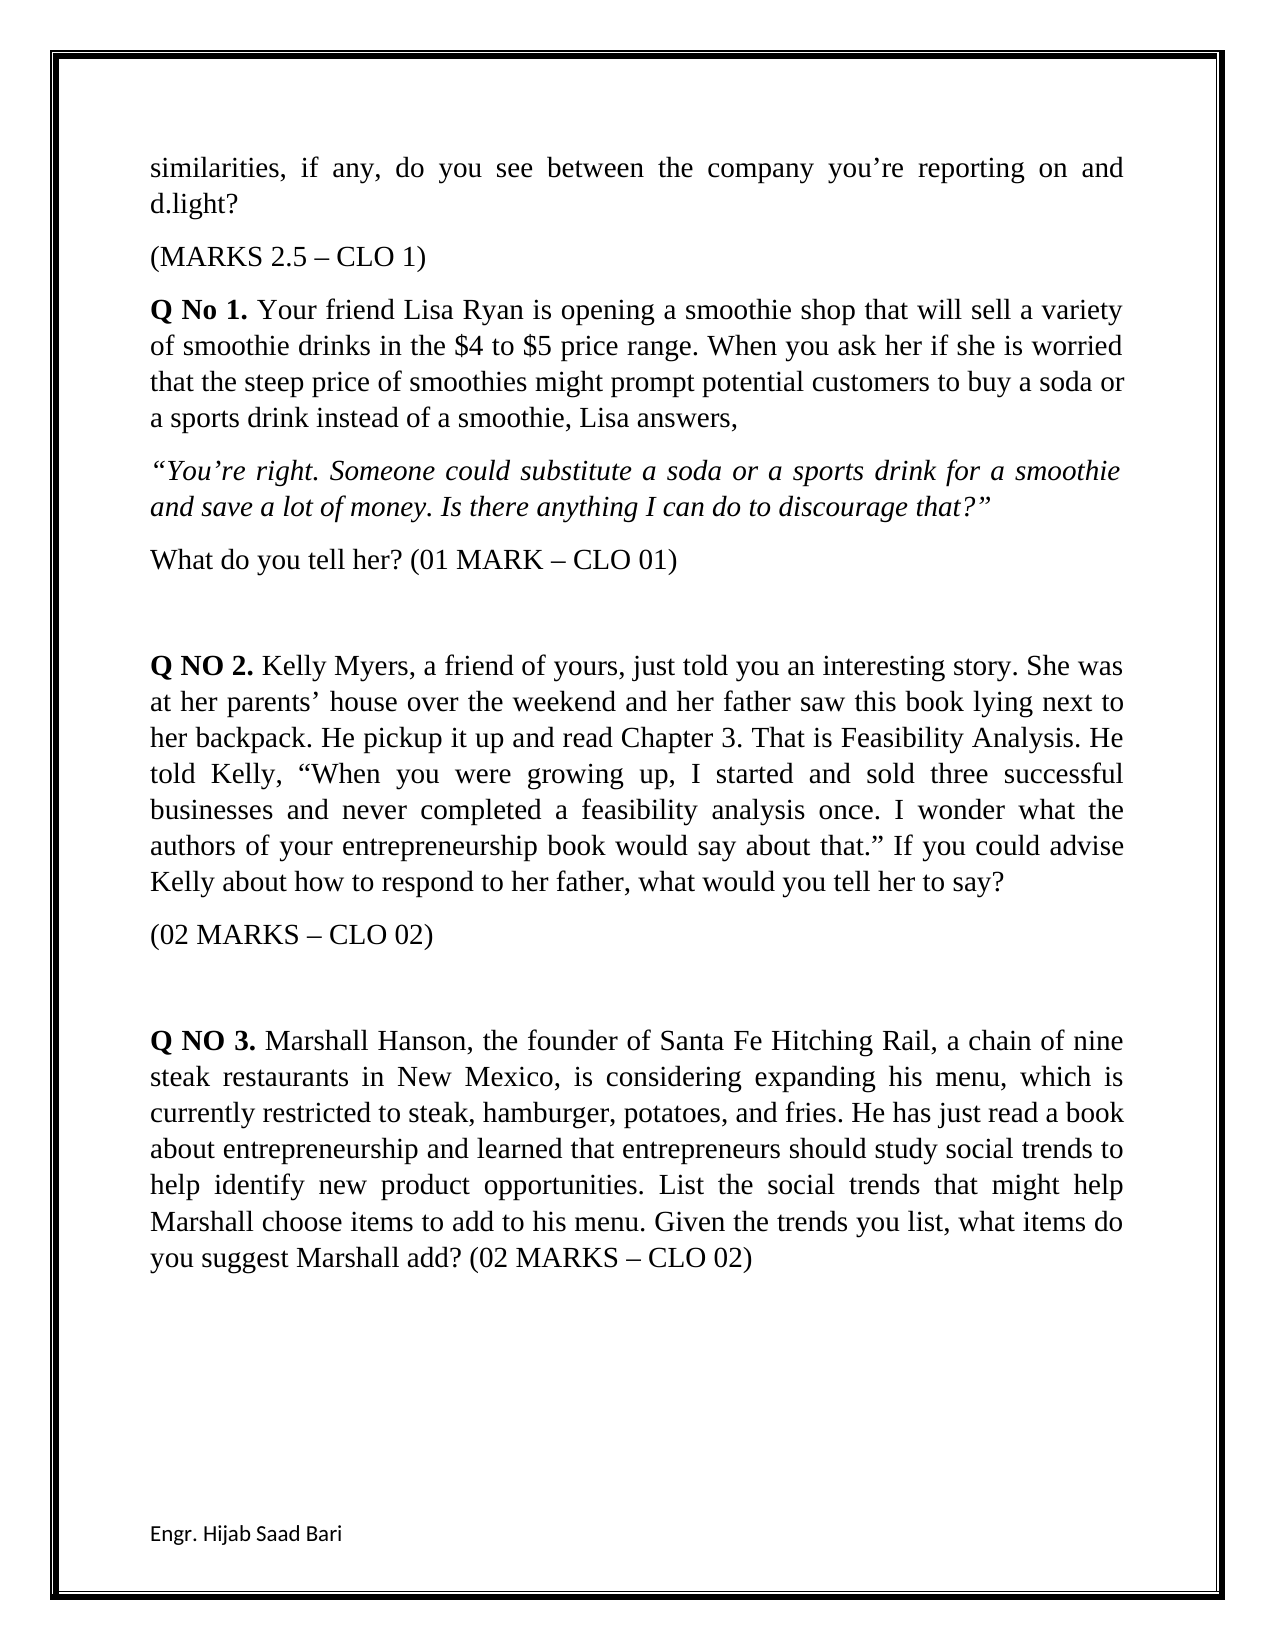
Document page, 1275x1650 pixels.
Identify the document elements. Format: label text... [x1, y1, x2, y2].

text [150, 150, 1125, 220]
text What do you tell her? (01 MARK – CLO 01) [150, 542, 1125, 576]
text (MARKS 2.5 – CLO 1) [150, 239, 1125, 272]
text (02 MARKS – CLO 02) [150, 917, 1125, 951]
text “You’re right. Someone could substitute a soda or a sports drink for a smoothie and save a lot of money. Is there anything I can do to discourage that?” [150, 453, 1125, 523]
text Q No 1. Your friend Lisa Ryan is opening a smoothie shop that will sell a variety of smoothie drinks in the $4 to $5 price range. When you ask her if she is worried that the steep price of smoothies might prompt potential customers to buy a soda or a sports drink instead of a smoothie, Lisa answers, [150, 292, 1125, 434]
text Q NO 2. Kelly Myers, a friend of yours, just told you an interesting story. She was at her parents’ house over the weekend and her father saw this book lying next to her backpack. He pickup it up and read Chapter 3. That is Feasibility Analysis. He told Kelly, “When you were growing up, I started and sold three successful businesses and never completed a feasibility analysis once. I wonder what the authors of your entrepreneurship book would say about that.” If you could advise Kelly about how to respond to her father, what would you tell her to say? [150, 648, 1125, 898]
text Q NO 3. Marshall Hanson, the founder of Santa Fe Hitching Rail, a chain of nine steak restaurants in New Mexico, is considering expanding his menu, which is currently restricted to steak, hamburger, potatoes, and fries. He has just read a book about entrepreneurship and learned that entrepreneurs should study social trends to help identify new product opportunities. List the social trends that might help Marshall choose items to add to his menu. Given the trends you list, what items do you suggest Marshall add? (02 MARKS – CLO 02) [150, 1023, 1125, 1273]
